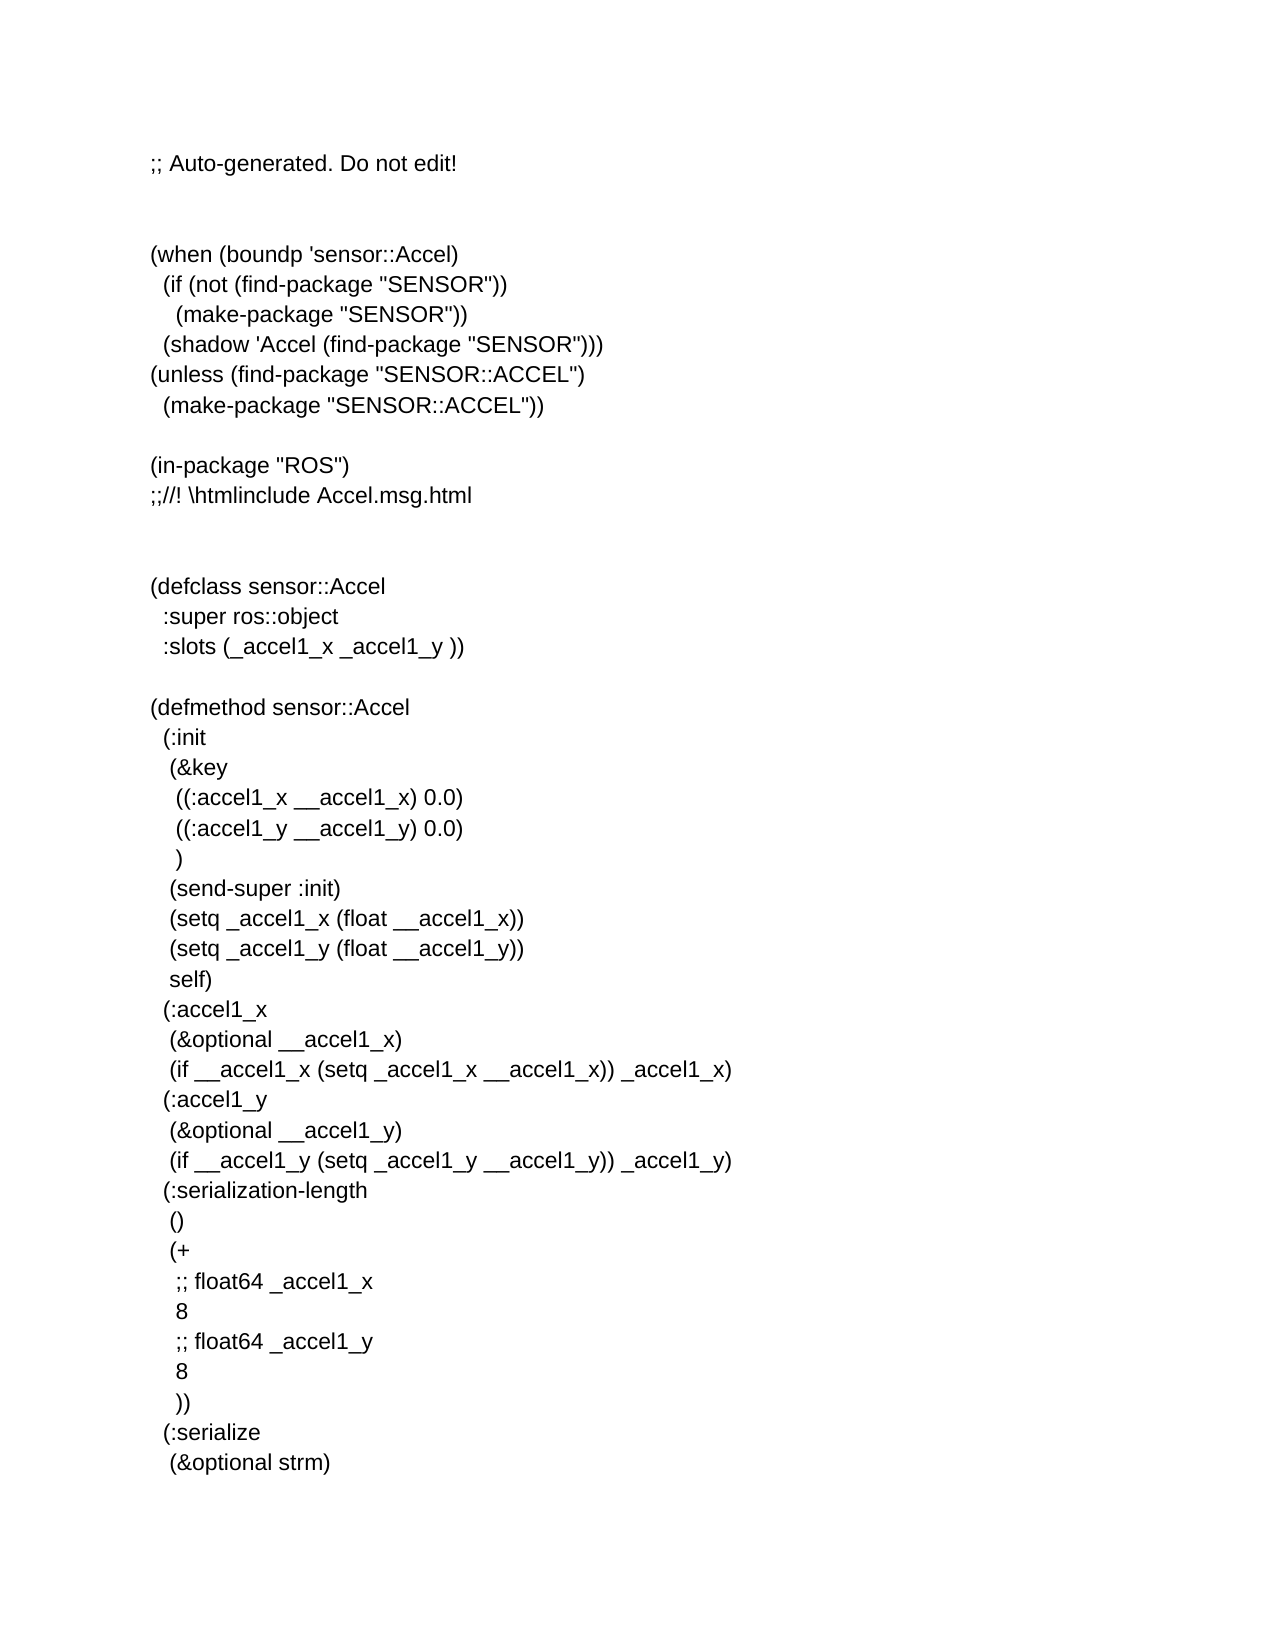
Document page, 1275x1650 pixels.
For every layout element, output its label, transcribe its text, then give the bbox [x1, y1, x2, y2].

text 8 [150, 1298, 1125, 1324]
text :slots (_accel1_x _accel1_y )) [150, 633, 1125, 660]
text 8 [150, 1358, 1125, 1385]
text (&optional __accel1_x) [150, 1026, 1125, 1052]
text ((:accel1_x __accel1_x) 0.0) [150, 784, 1125, 811]
text (&optional __accel1_y) [150, 1117, 1125, 1143]
text (:serialize [150, 1419, 1125, 1445]
text (unless (find-package "SENSOR::ACCEL") [150, 361, 1125, 388]
text :super ros::object [150, 603, 1125, 629]
text ;; float64 _accel1_y [150, 1328, 1125, 1354]
text ((:accel1_y __accel1_y) 0.0) [150, 814, 1125, 841]
text (in-package "ROS") [150, 452, 1125, 478]
text (:accel1_y [150, 1086, 1125, 1113]
text (:accel1_x [150, 996, 1125, 1022]
text (&key [150, 754, 1125, 781]
text ) [150, 845, 1125, 871]
text (setq _accel1_x (float __accel1_x)) [150, 905, 1125, 932]
text self) [150, 966, 1125, 992]
text (send-super :init) [150, 875, 1125, 901]
text (setq _accel1_y (float __accel1_y)) [150, 935, 1125, 962]
text (shadow 'Accel (find-package "SENSOR"))) [150, 331, 1125, 358]
text ;;//! \htmlinclude Accel.msg.html [150, 482, 1125, 509]
text (if (not (find-package "SENSOR")) [150, 271, 1125, 297]
text )) [150, 1388, 1125, 1415]
text (make-package "SENSOR")) [150, 301, 1125, 327]
text (&optional strm) [150, 1449, 1125, 1475]
text ;; float64 _accel1_x [150, 1268, 1125, 1294]
text (make-package "SENSOR::ACCEL")) [150, 392, 1125, 418]
text (if __accel1_y (setq _accel1_y __accel1_y)) _accel1_y) [150, 1147, 1125, 1173]
text (:serialization-length [150, 1177, 1125, 1203]
text (if __accel1_x (setq _accel1_x __accel1_x)) _accel1_x) [150, 1056, 1125, 1083]
text (defclass sensor::Accel [150, 573, 1125, 599]
text (when (boundp 'sensor::Accel) [150, 241, 1125, 267]
text (:init [150, 724, 1125, 750]
text ;; Auto-generated. Do not edit! [150, 150, 1125, 176]
text (defmethod sensor::Accel [150, 694, 1125, 720]
text (+ [150, 1237, 1125, 1264]
text () [150, 1207, 1125, 1234]
